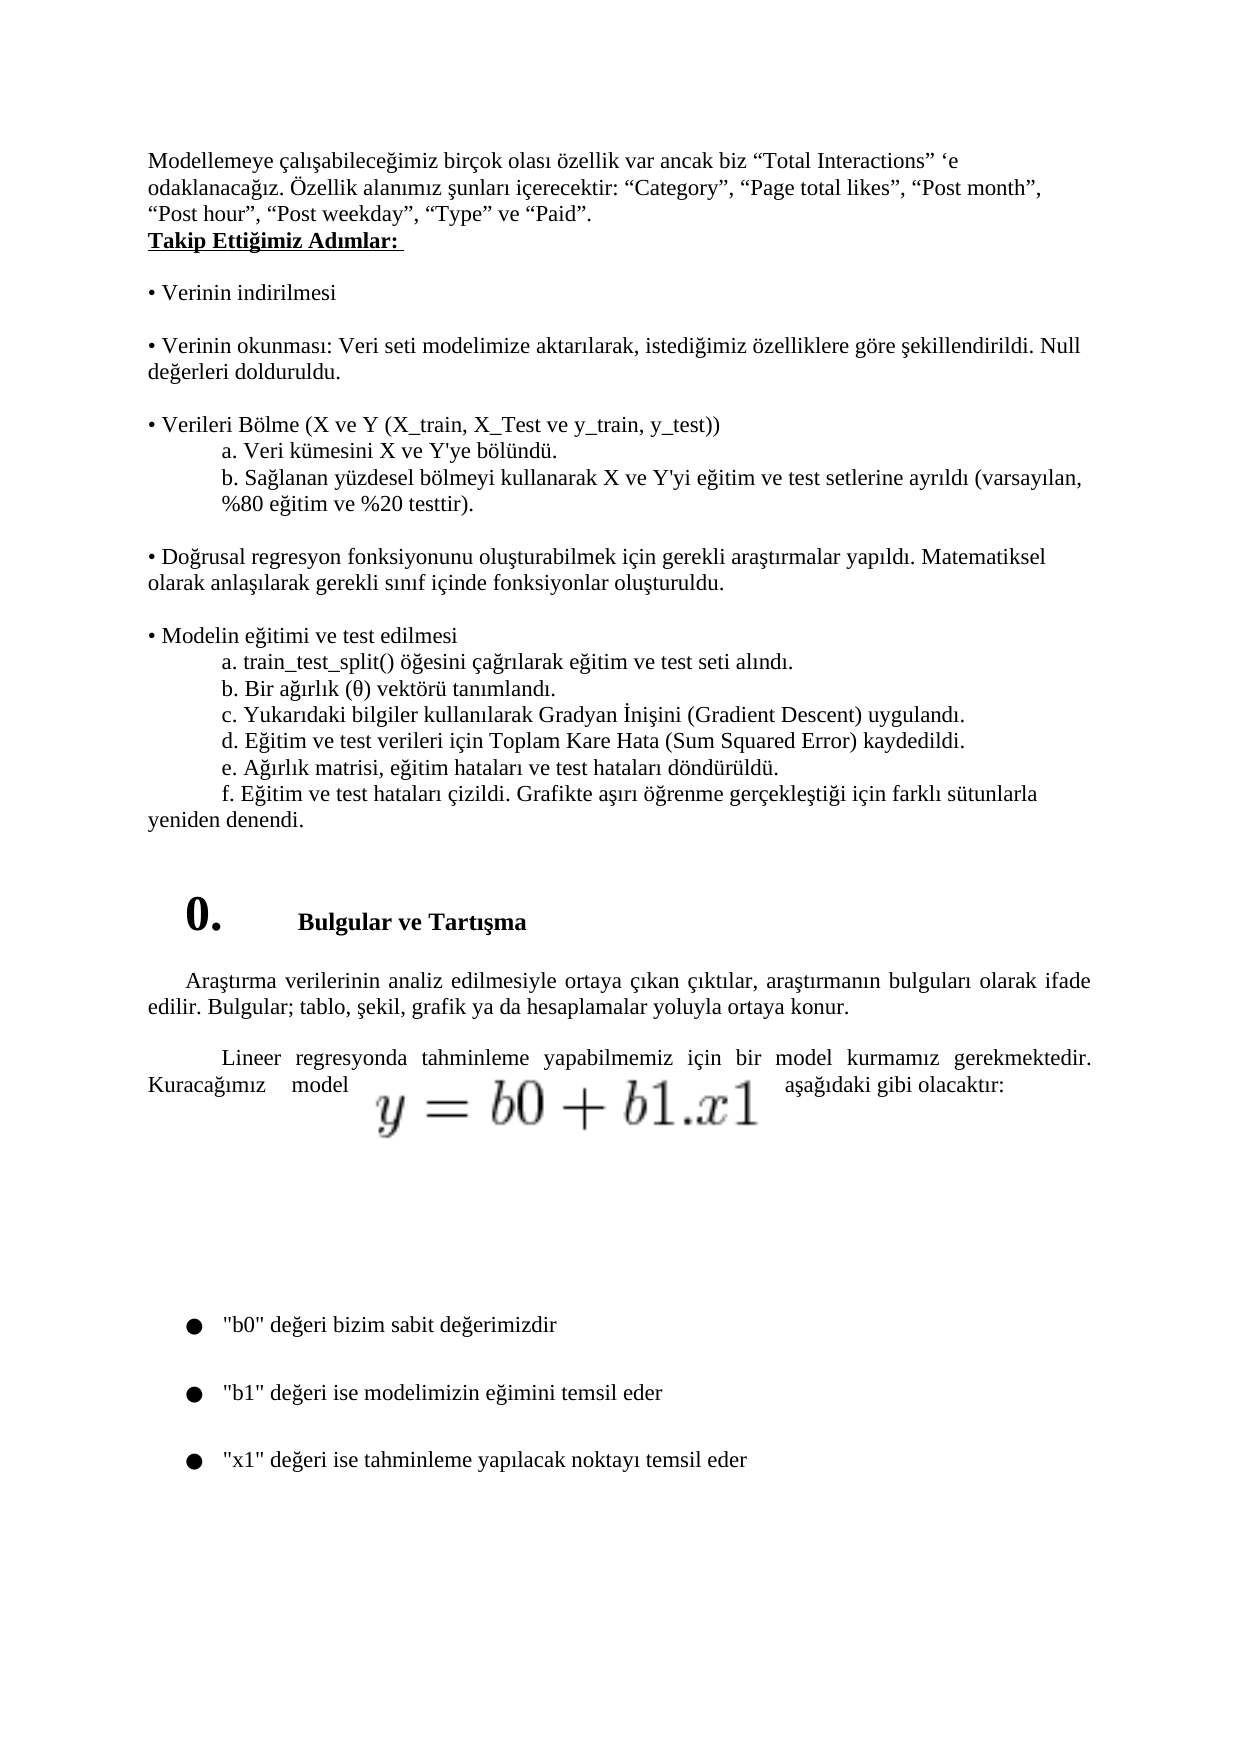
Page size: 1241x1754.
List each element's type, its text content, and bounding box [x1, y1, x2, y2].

text • Verileri Bölme (X ve Y (X_train, X_Test ve y_train, y_test)) [148, 411, 1093, 437]
text a. train_test_split() öğesini çağrılarak eğitim ve test seti alındı. [148, 648, 1093, 675]
list "b1" değeri ise modelimizin eğimini temsil eder [185, 1369, 1093, 1412]
text b. Bir ağırlık (θ) vektörü tanımlandı. [148, 675, 1093, 701]
text Takip Ettiğimiz Adımlar: [148, 227, 1093, 253]
text Lineer regresyonda tahminleme yapabilmemiz için bir model kurmamız gerekmektedir. Kuracağımız model aşağıdaki gibi olacaktır: [148, 1044, 1093, 1097]
text • Verinin okunması: Veri seti modelimize aktarılarak, istediğimiz özelliklere göre şekillendirildi. Null değerleri dolduruldu. [148, 332, 1093, 385]
picture [367, 1077, 766, 1141]
text c. Yukarıdaki bilgiler kullanılarak Gradyan İnişini (Gradient Descent) uygulandı. [148, 701, 1093, 727]
text • Modelin eğitimi ve test edilmesi [148, 622, 1093, 648]
text d. Eğitim ve test verileri için Toplam Kare Hata (Sum Squared Error) kaydedildi. [148, 727, 1093, 754]
text • Verinin indirilmesi [148, 279, 1093, 306]
list Bulgular ve Tartışma [185, 884, 1093, 942]
text Araştırma verilerinin analiz edilmesiyle ortaya çıkan çıktılar, araştırmanın bulguları olarak ifade edilir. Bulgular; tablo, şekil, grafik ya da hesaplamalar yoluyla ortaya konur. [148, 967, 1093, 1019]
text f. Eğitim ve test hataları çizildi. Grafikte aşırı öğrenme gerçekleştiği için farklı sütunlarla yeniden denendi. [148, 780, 1093, 833]
text a. Veri kümesini X ve Y'ye bölündü. [148, 437, 1093, 464]
text b. Sağlanan yüzdesel bölmeyi kullanarak X ve Y'yi eğitim ve test setlerine ayrıldı (varsayılan, %80 eğitim ve %20 testtir). [221, 464, 1093, 517]
list "b0" değeri bizim sabit değerimizdir [185, 1301, 1093, 1344]
text e. Ağırlık matrisi, eğitim hataları ve test hataları döndürüldü. [148, 754, 1093, 780]
text Modellemeye çalışabileceğimiz birçok olası özellik var ancak biz “Total Interactions” ‘e odaklanacağız. Özellik alanımız şunları içerecektir: “Category”, “Page total likes”, “Post month”, “Post hour”, “Post weekday”, “Type” ve “Paid”. [148, 148, 1093, 227]
list "x1" değeri ise tahminleme yapılacak noktayı temsil eder [185, 1437, 1093, 1479]
text • Doğrusal regresyon fonksiyonunu oluşturabilmek için gerekli araştırmalar yapıldı. Matematiksel olarak anlaşılarak gerekli sınıf içinde fonksiyonlar oluşturuldu. [148, 543, 1093, 596]
